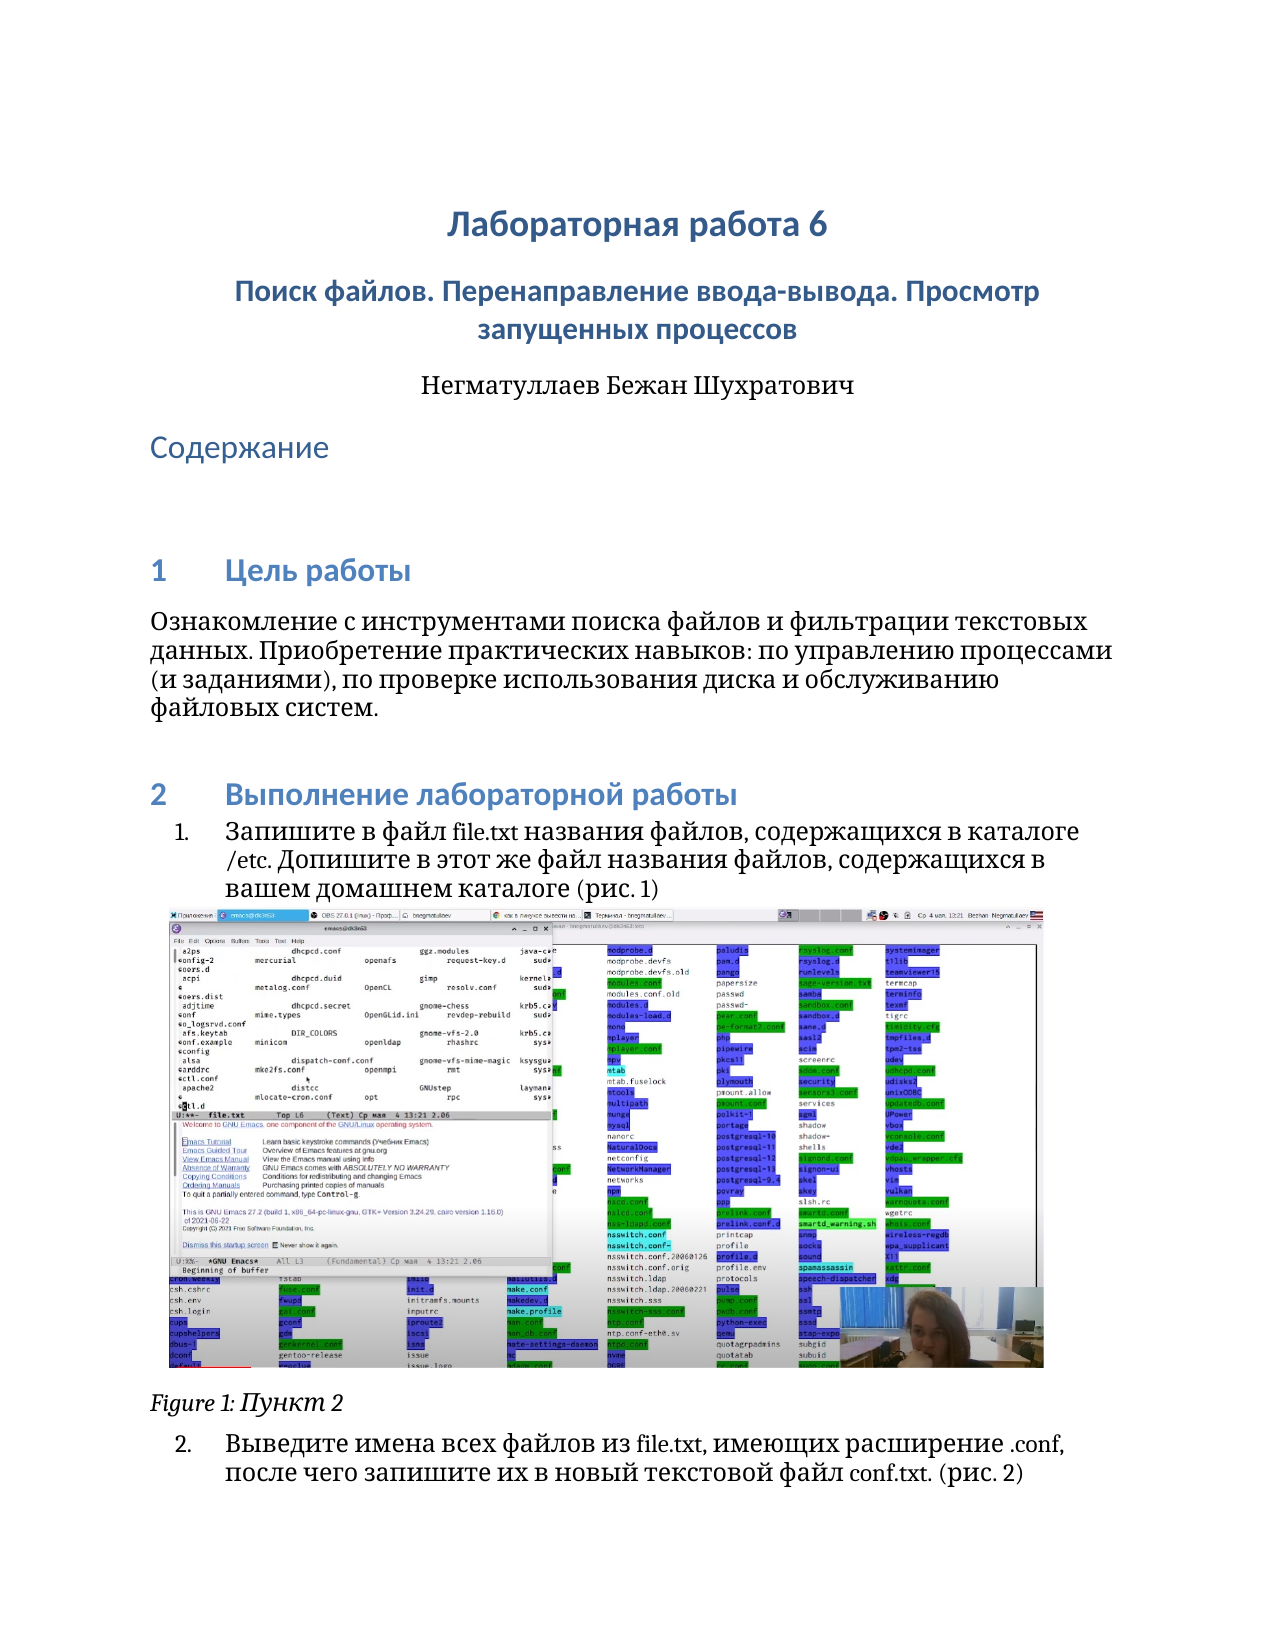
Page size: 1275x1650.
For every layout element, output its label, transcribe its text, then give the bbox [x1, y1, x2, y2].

subtitle 1 Цель работы [150, 548, 1125, 589]
subtitle Поиск файлов. Перенаправление ввода-вывода. Просмотр запущенных процессов [150, 271, 1125, 347]
text Ознакомление с инструментами поиска файлов и фильтрации текстовых данных. Приобретение практических навыков: по управлению процессами (и заданиями), по проверке использования диска и обслуживанию файловых систем. [150, 608, 1125, 723]
title Лабораторная работа 6 [150, 200, 1125, 246]
subtitle 2 Выполнение лабораторной работы [150, 773, 1125, 814]
picture [168, 907, 1044, 1368]
text Figure 1: Пункт 2 [150, 1389, 1125, 1417]
list Запишите в файл file.txt названия файлов, содержащихся в каталоге /etc. Допишите в этот же файл названия файлов, содержащихся в вашем домашнем каталоге (рис. 1) [175, 817, 1125, 904]
list Выведите имена всех файлов из file.txt, имеющих расширение .conf, после чего запишите их в новый текстовой файл conf.txt. (рис. 2) [175, 1430, 1125, 1487]
text Негматуллаев Бежан Шухратович [150, 372, 1125, 401]
